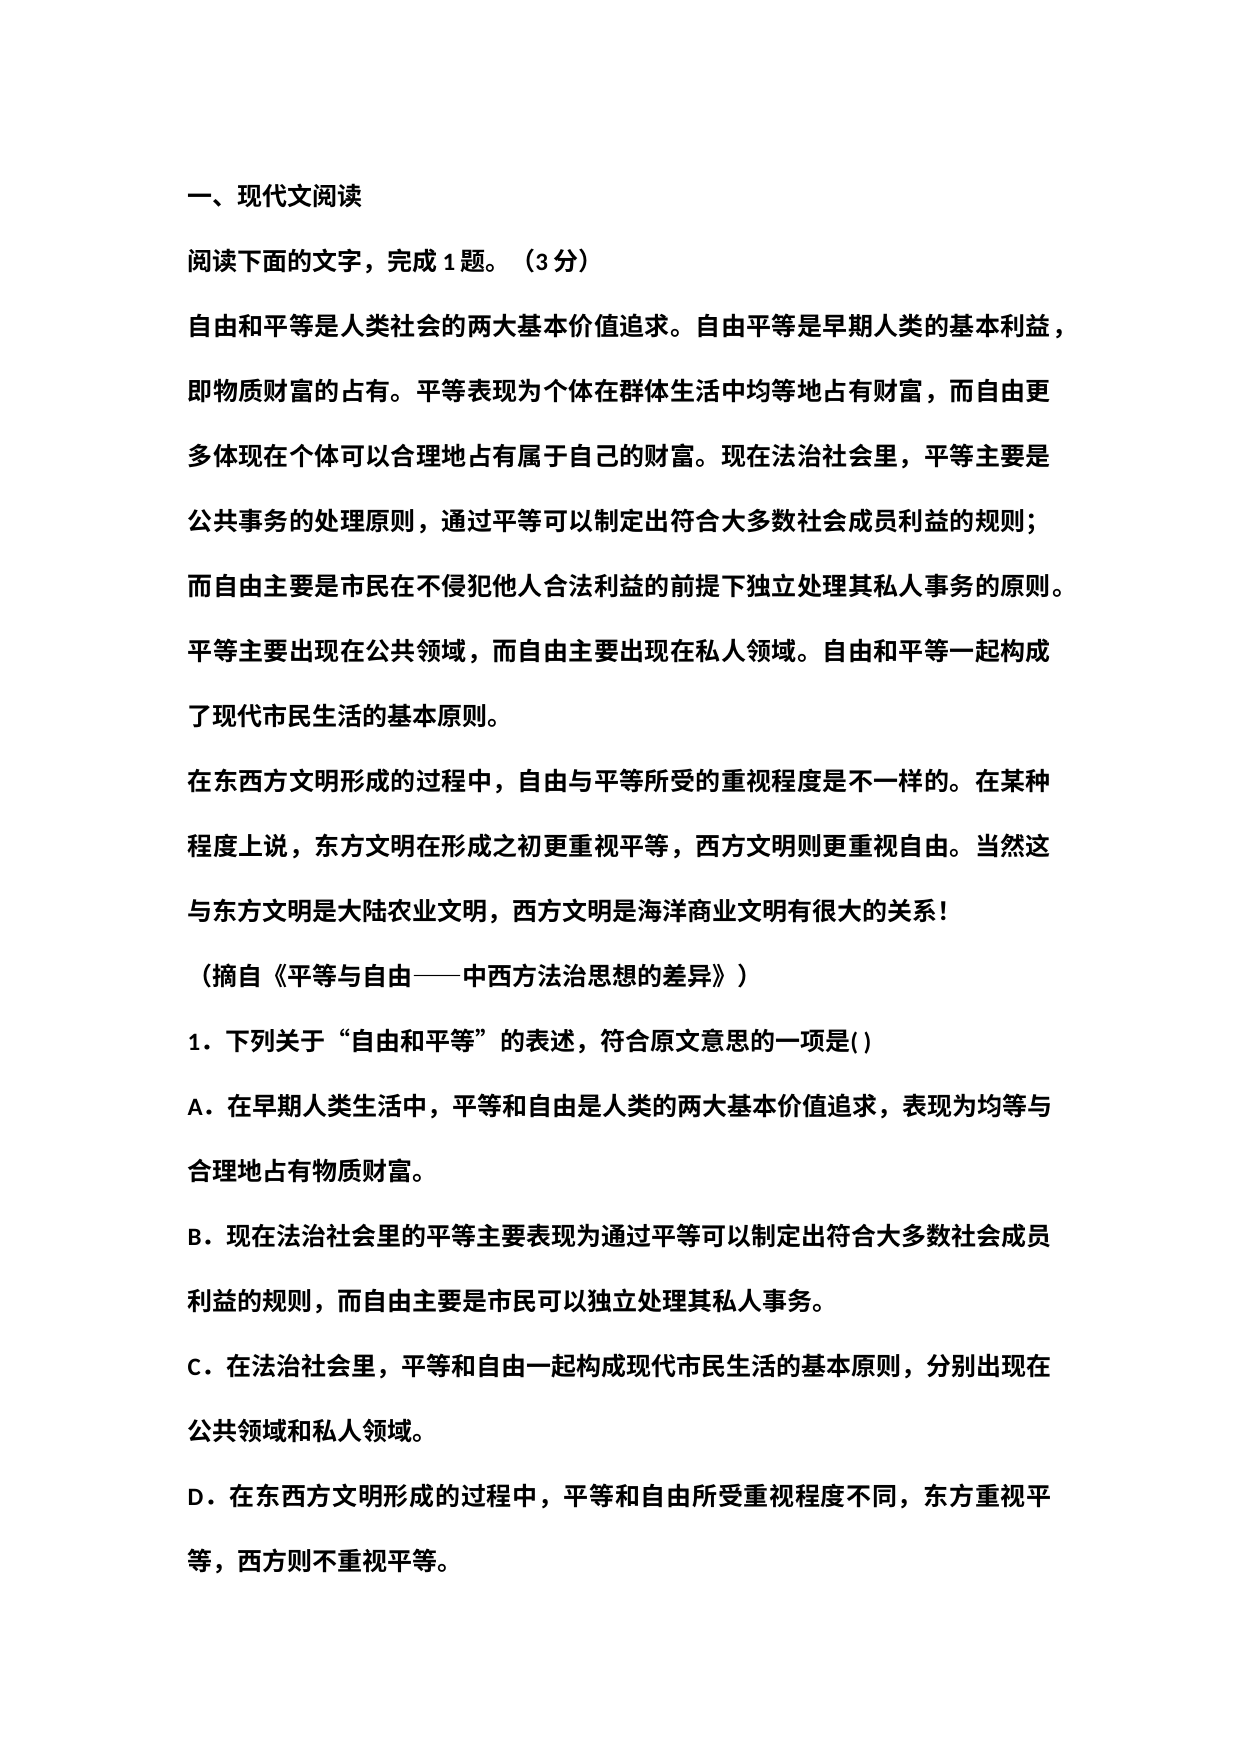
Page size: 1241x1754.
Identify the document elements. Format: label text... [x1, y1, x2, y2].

text C．在法治社会里，平等和自由一起构成现代市民生活的基本原则，分别出现在公共领域和私人领域。 [187, 1332, 1053, 1462]
text D．在东西方文明形成的过程中，平等和自由所受重视程度不同，东方重视平等，西方则不重视平等。 [187, 1462, 1053, 1592]
text 一、现代文阅读 [187, 162, 1053, 227]
text 1．下列关于“自由和平等”的表述，符合原文意思的一项是( ) [187, 1007, 1053, 1072]
text B．现在法治社会里的平等主要表现为通过平等可以制定出符合大多数社会成员利益的规则，而自由主要是市民可以独立处理其私人事务。 [187, 1202, 1053, 1332]
text 阅读下面的文字，完成1题。（3分） [187, 227, 1053, 292]
text 自由和平等是人类社会的两大基本价值追求。自由平等是早期人类的基本利益，即物质财富的占有。平等表现为个体在群体生活中均等地占有财富，而自由更多体现在个体可以合理地占有属于自己的财富。现在法治社会里，平等主要是公共事务的处理原则，通过平等可以制定出符合大多数社会成员利益的规则；而自由主要是市民在不侵犯他人合法利益的前提下独立处理其私人事务的原则。平等主要出现在公共领域，而自由主要出现在私人领域。自由和平等一起构成了现代市民生活的基本原则。 [187, 292, 1053, 747]
text 在东西方文明形成的过程中，自由与平等所受的重视程度是不一样的。在某种程度上说，东方文明在形成之初更重视平等，西方文明则更重视自由。当然这与东方文明是大陆农业文明，西方文明是海洋商业文明有很大的关系！ [187, 747, 1053, 942]
text A．在早期人类生活中，平等和自由是人类的两大基本价值追求，表现为均等与合理地占有物质财富。 [187, 1072, 1053, 1202]
text （摘自《平等与自由——中西方法治思想的差异》） [187, 942, 1053, 1007]
